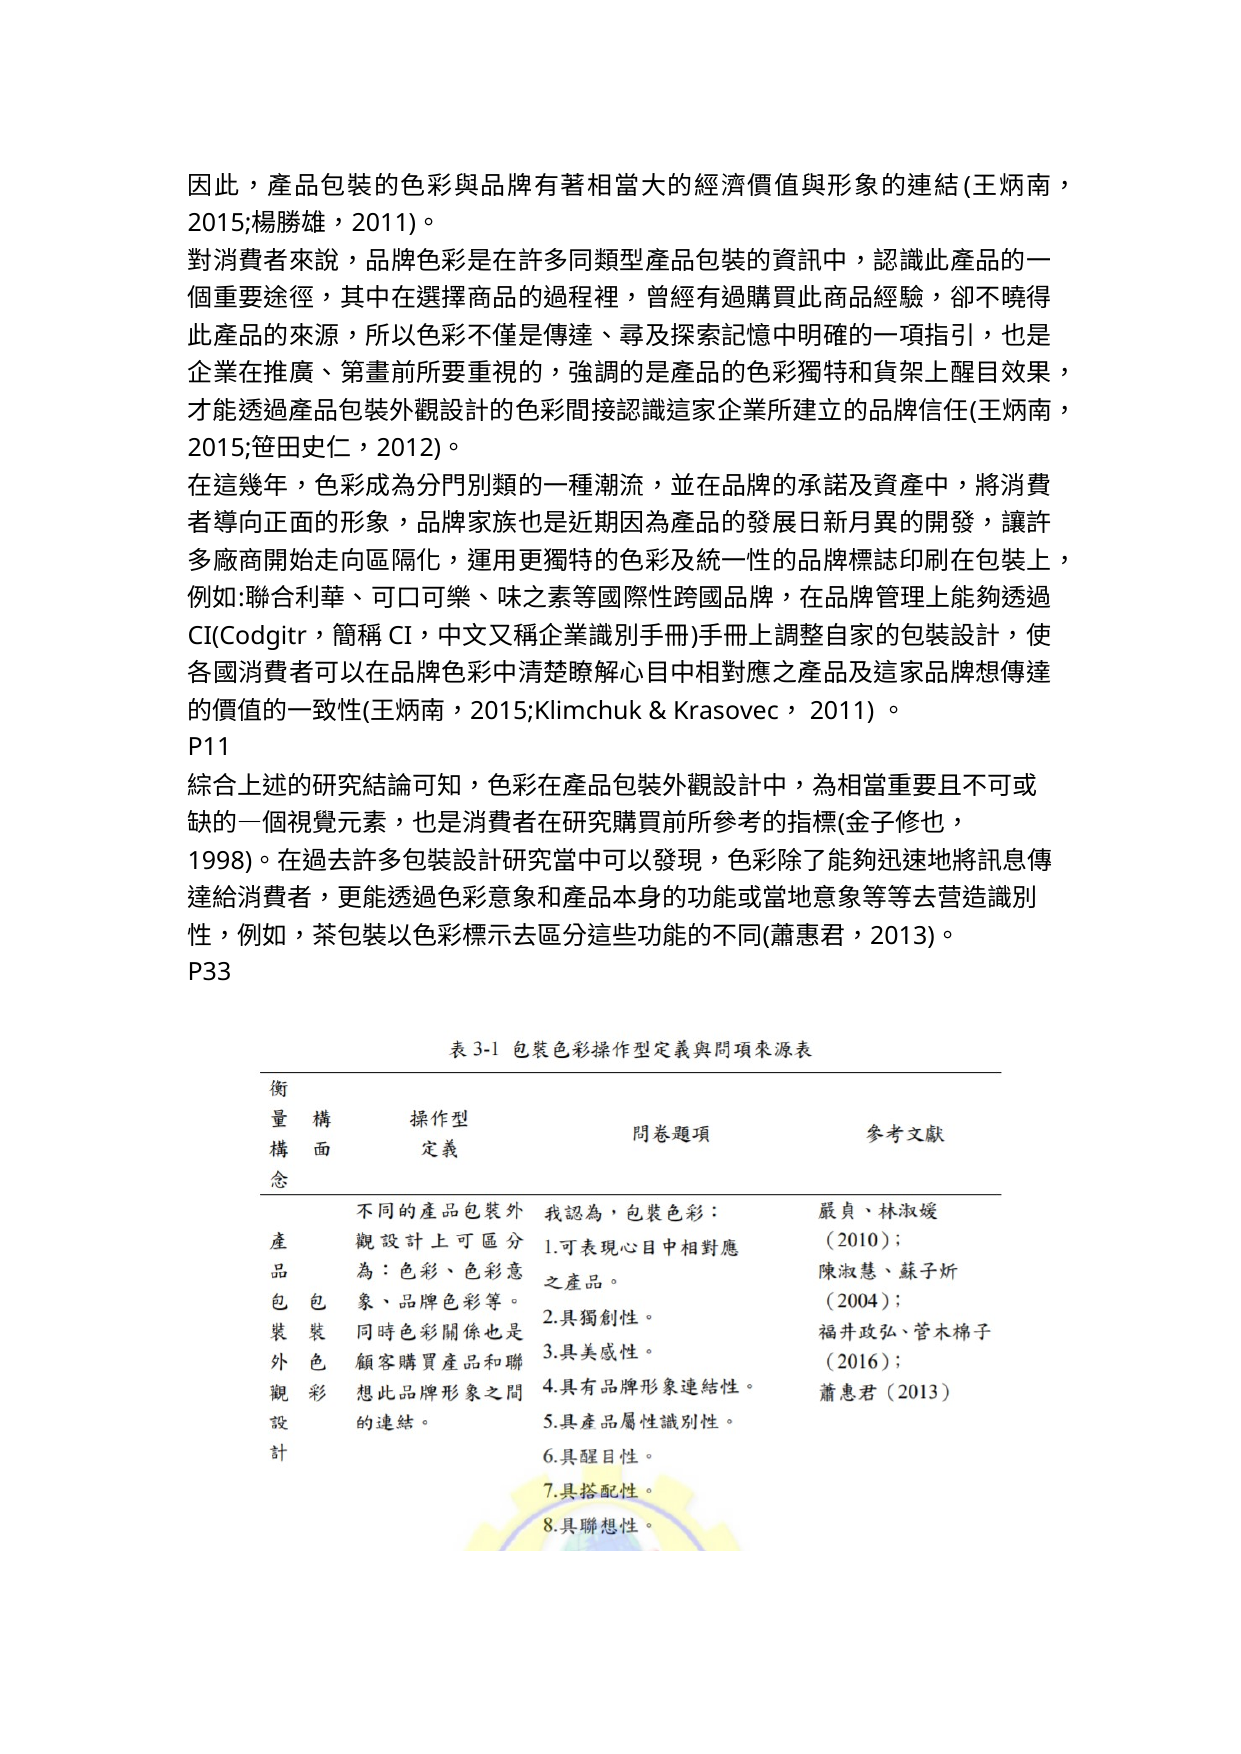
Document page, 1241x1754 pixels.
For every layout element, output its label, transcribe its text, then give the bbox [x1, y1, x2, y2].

picture [187, 989, 1053, 1551]
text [187, 164, 1053, 239]
text 在這幾年，色彩成為分門別類的一種潮流，並在品牌的承諾及資產中，將消費者導向正面的形象，品牌家族也是近期因為產品的發展日新月異的開發，讓許多廠商開始走向區隔化，運用更獨特的色彩及統一性的品牌標誌印刷在包裝上，例如:聯合利華、可口可樂、味之素等國際性跨國品牌，在品牌管理上能夠透過CI(Codgitr，簡稱CI，中文又稱企業識別手冊)手冊上調整自家的包裝設計，使各國消費者可以在品牌色彩中清楚瞭解心目中相對應之產品及這家品牌想傳達的價值的一致性(王炳南，2015;Klimchuk & Krasovec， 2011) 。 [187, 464, 1053, 727]
text 綜合上述的研究結論可知，色彩在產品包裝外觀設計中，為相當重要且不可或缺的―個視覺元素，也是消費者在研究購買前所參考的指標(金子修也，1998)。在過去許多包裝設計研究當中可以發現，色彩除了能夠迅速地將訊息傳達給消費者，更能透過色彩意象和產品本身的功能或當地意象等等去营造識別性，例如，茶包裝以色彩標示去區分這些功能的不同(蕭惠君，2013)。 [187, 764, 1053, 952]
text 對消費者來說，品牌色彩是在許多同類型產品包裝的資訊中，認識此產品的一個重要途徑，其中在選擇商品的過程裡，曾經有過購買此商品經驗，卻不曉得此產品的來源，所以色彩不僅是傳達、尋及探索記憶中明確的一項指引，也是企業在推廣、第畫前所要重視的，強調的是產品的色彩獨特和貨架上醒目效果，才能透過產品包裝外觀設計的色彩間接認識這家企業所建立的品牌信任(王炳南，2015;笹田史仁，2012)。 [187, 239, 1053, 464]
text P33 [187, 952, 1053, 989]
text P11 [187, 727, 1053, 764]
